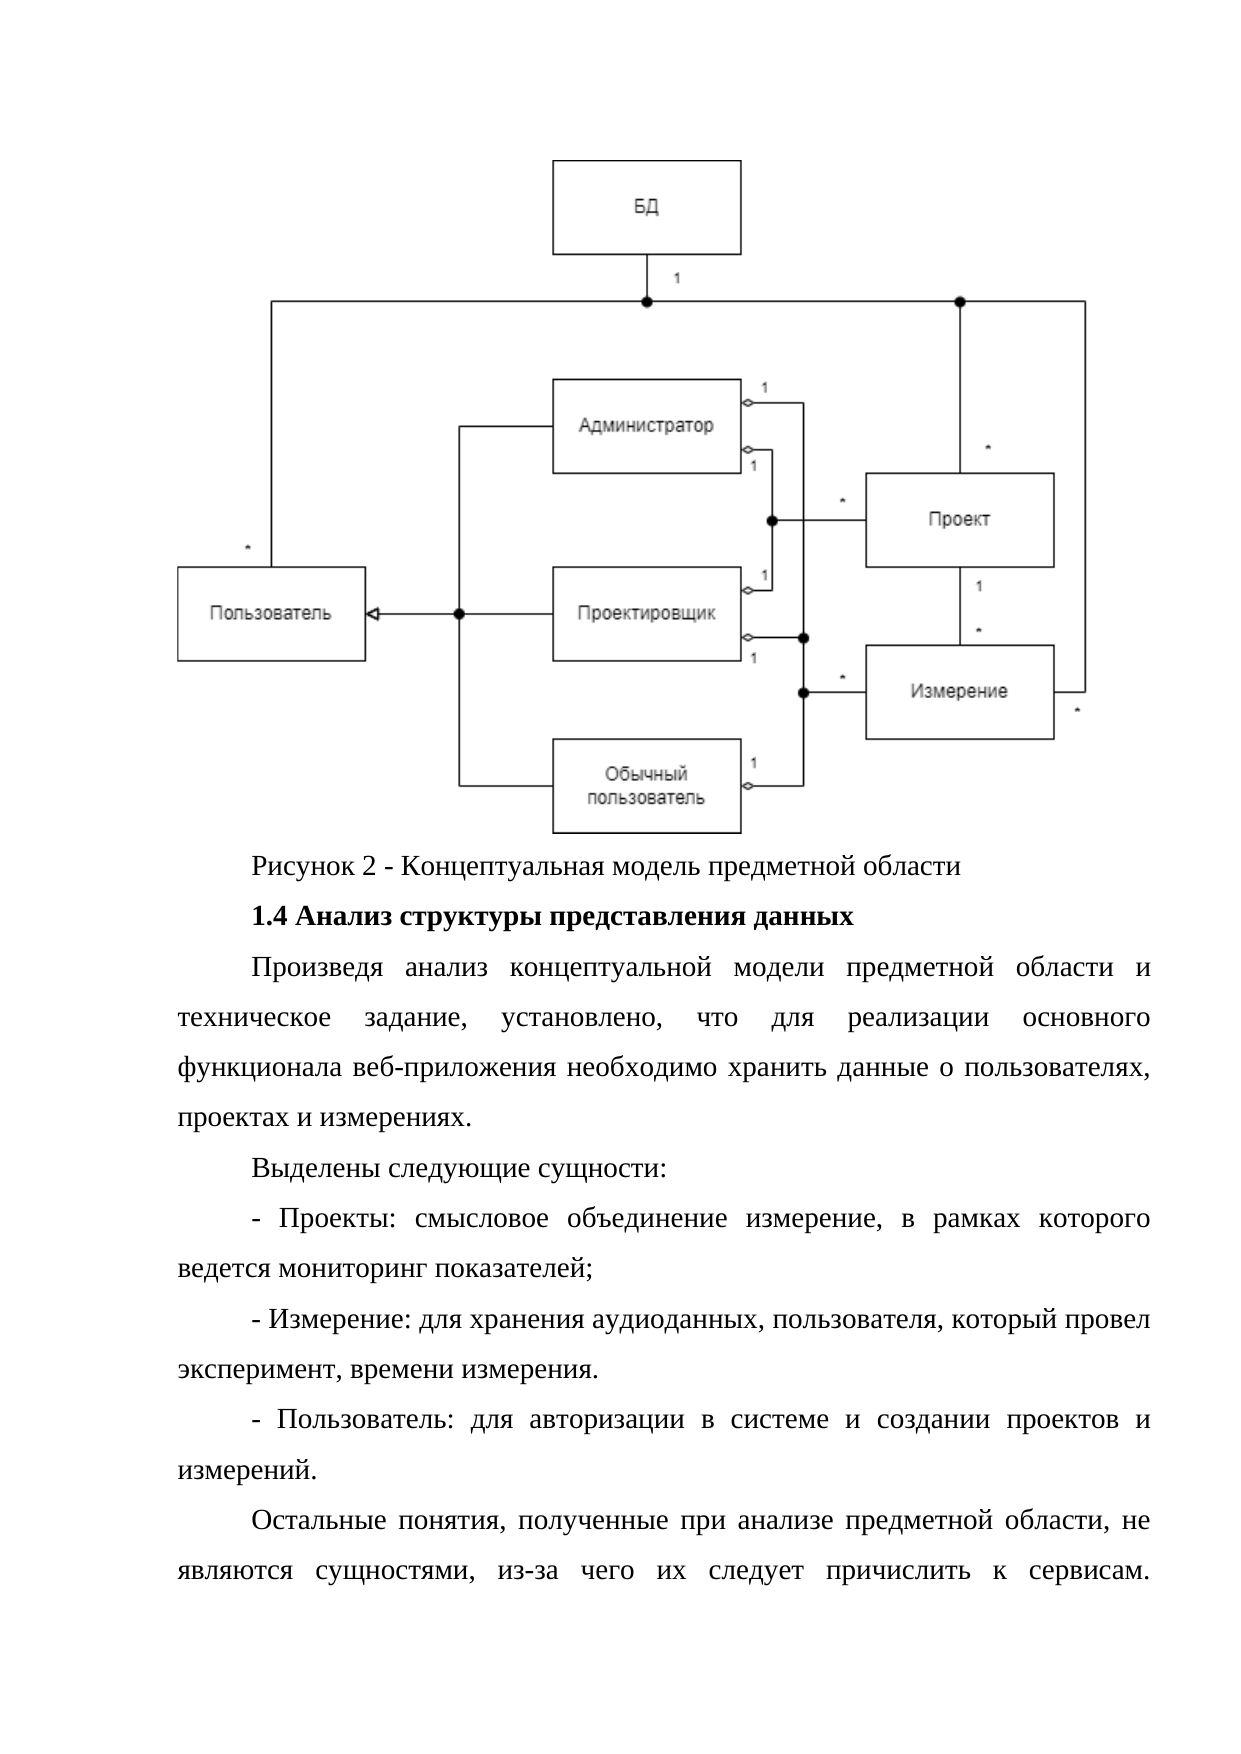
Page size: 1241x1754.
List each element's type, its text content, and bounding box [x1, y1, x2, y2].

text Выделены следующие сущности: [177, 1150, 1152, 1183]
text Рисунок 2 - Концептуальная модель предметной области [177, 848, 1152, 882]
text - Пользователь: для авторизации в системе и создании проектов и измерений. [177, 1401, 1152, 1485]
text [177, 1502, 1152, 1586]
text - Проекты: смысловое объединение измерение, в рамках которого ведется мониторинг показателей; [177, 1200, 1152, 1284]
picture [177, 160, 1102, 834]
text - Измерение: для хранения аудиоданных, пользователя, который провел эксперимент, времени измерения. [177, 1301, 1152, 1385]
text 1.4 Анализ структуры представления данных [177, 898, 1152, 932]
text Произведя анализ концептуальной модели предметной области и техническое задание, установлено, что для реализации основного функционала веб-приложения необходимо хранить данные о пользователях, проектах и измерениях. [177, 949, 1152, 1133]
